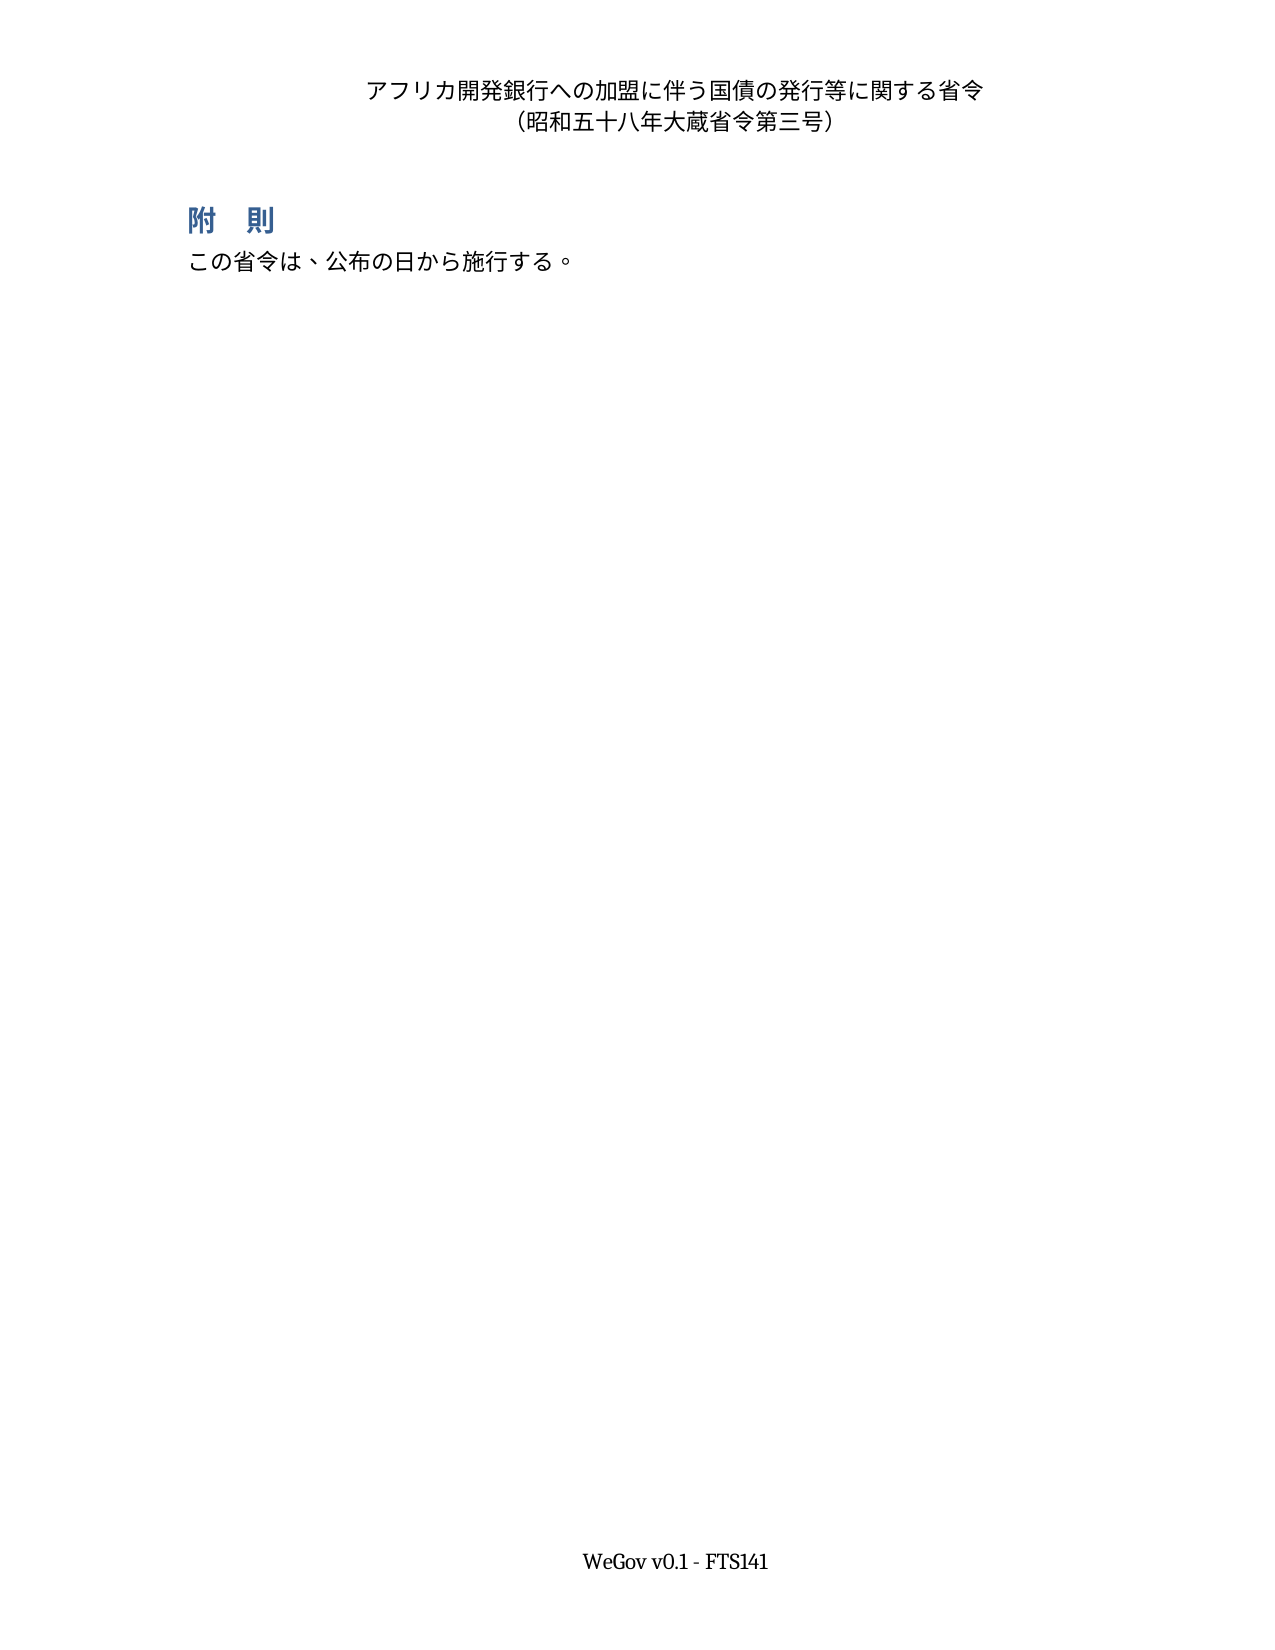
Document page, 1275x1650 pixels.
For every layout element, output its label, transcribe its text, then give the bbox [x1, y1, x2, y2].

subtitle 附 則 [187, 200, 1087, 240]
text この省令は、公布の日から施行する。 [187, 246, 1087, 277]
